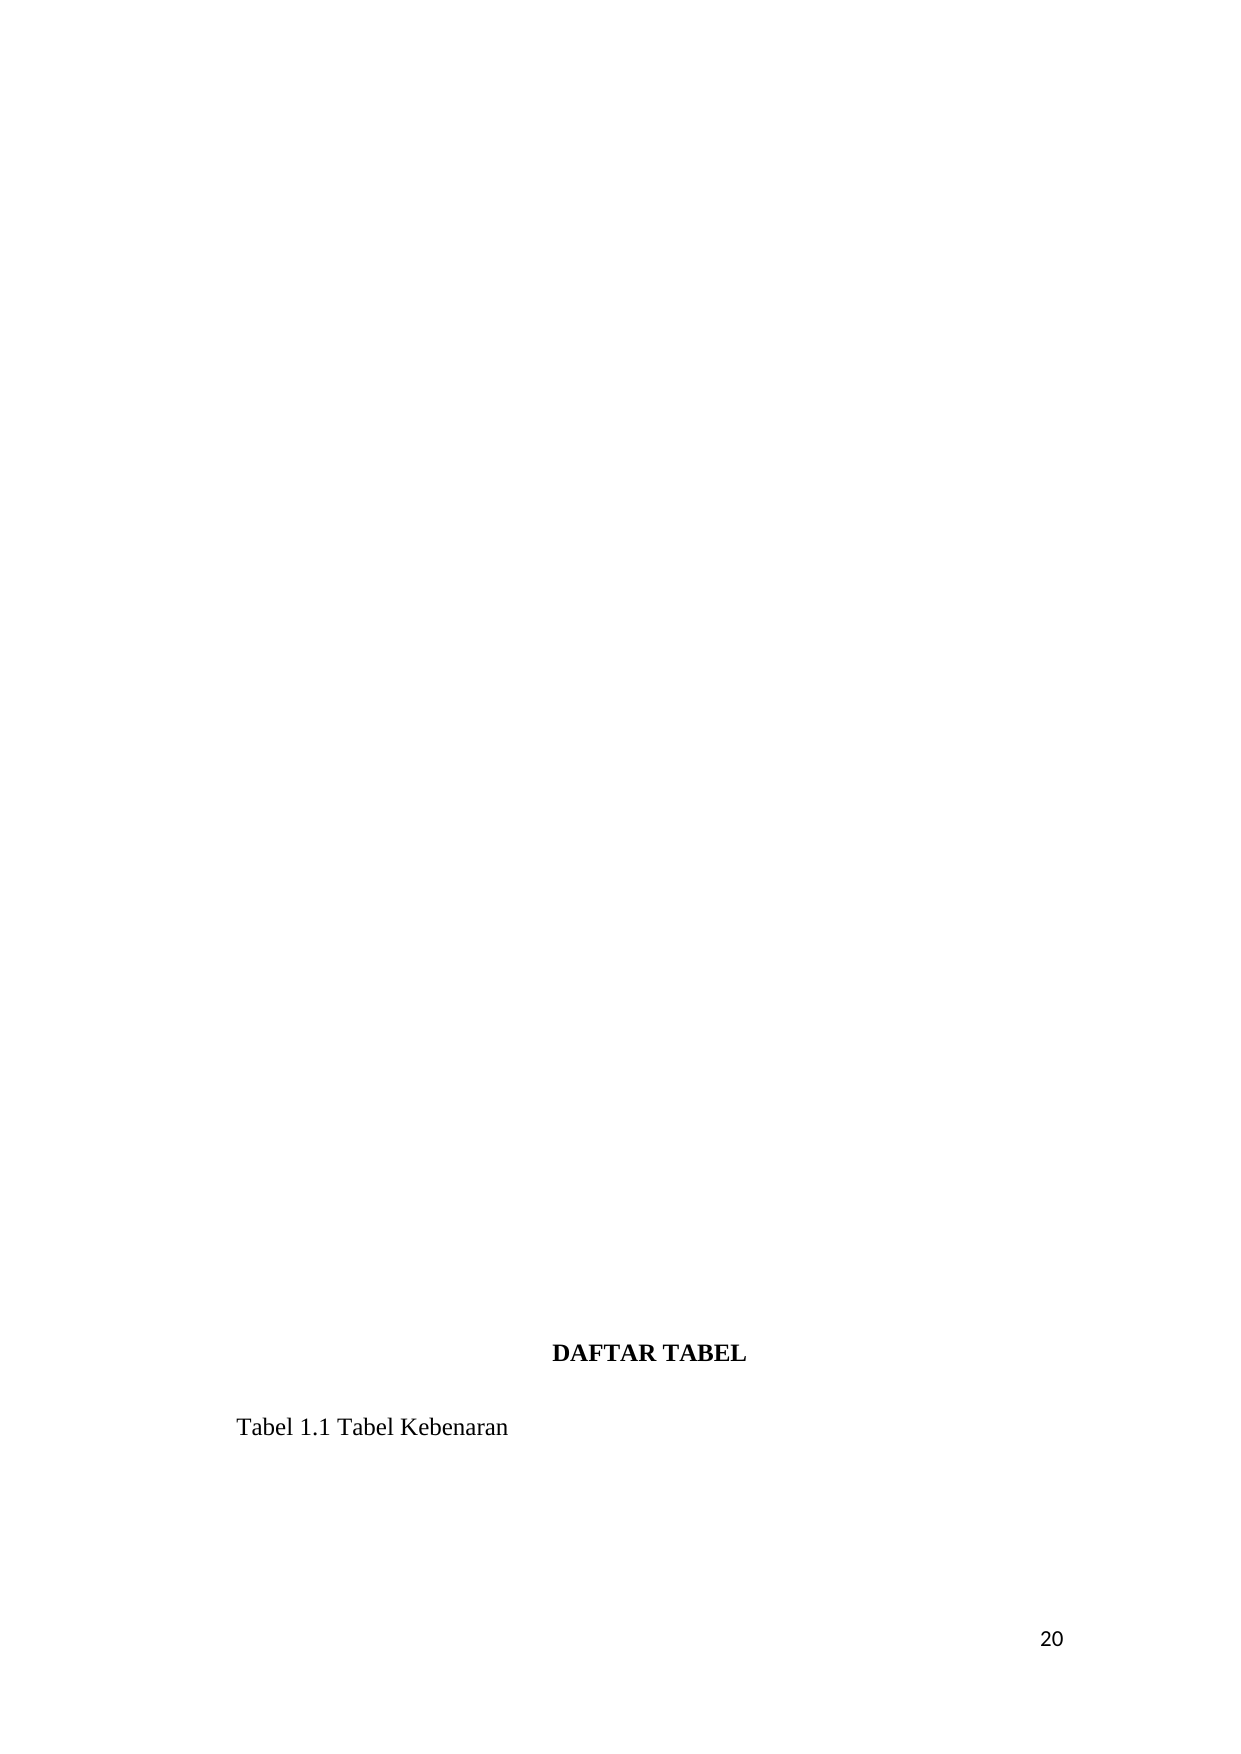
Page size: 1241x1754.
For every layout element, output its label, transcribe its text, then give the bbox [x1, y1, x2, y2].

text Tabel 1.1 Tabel Kebenaran [236, 1412, 1063, 1441]
text DAFTAR TABEL [236, 1338, 1063, 1367]
